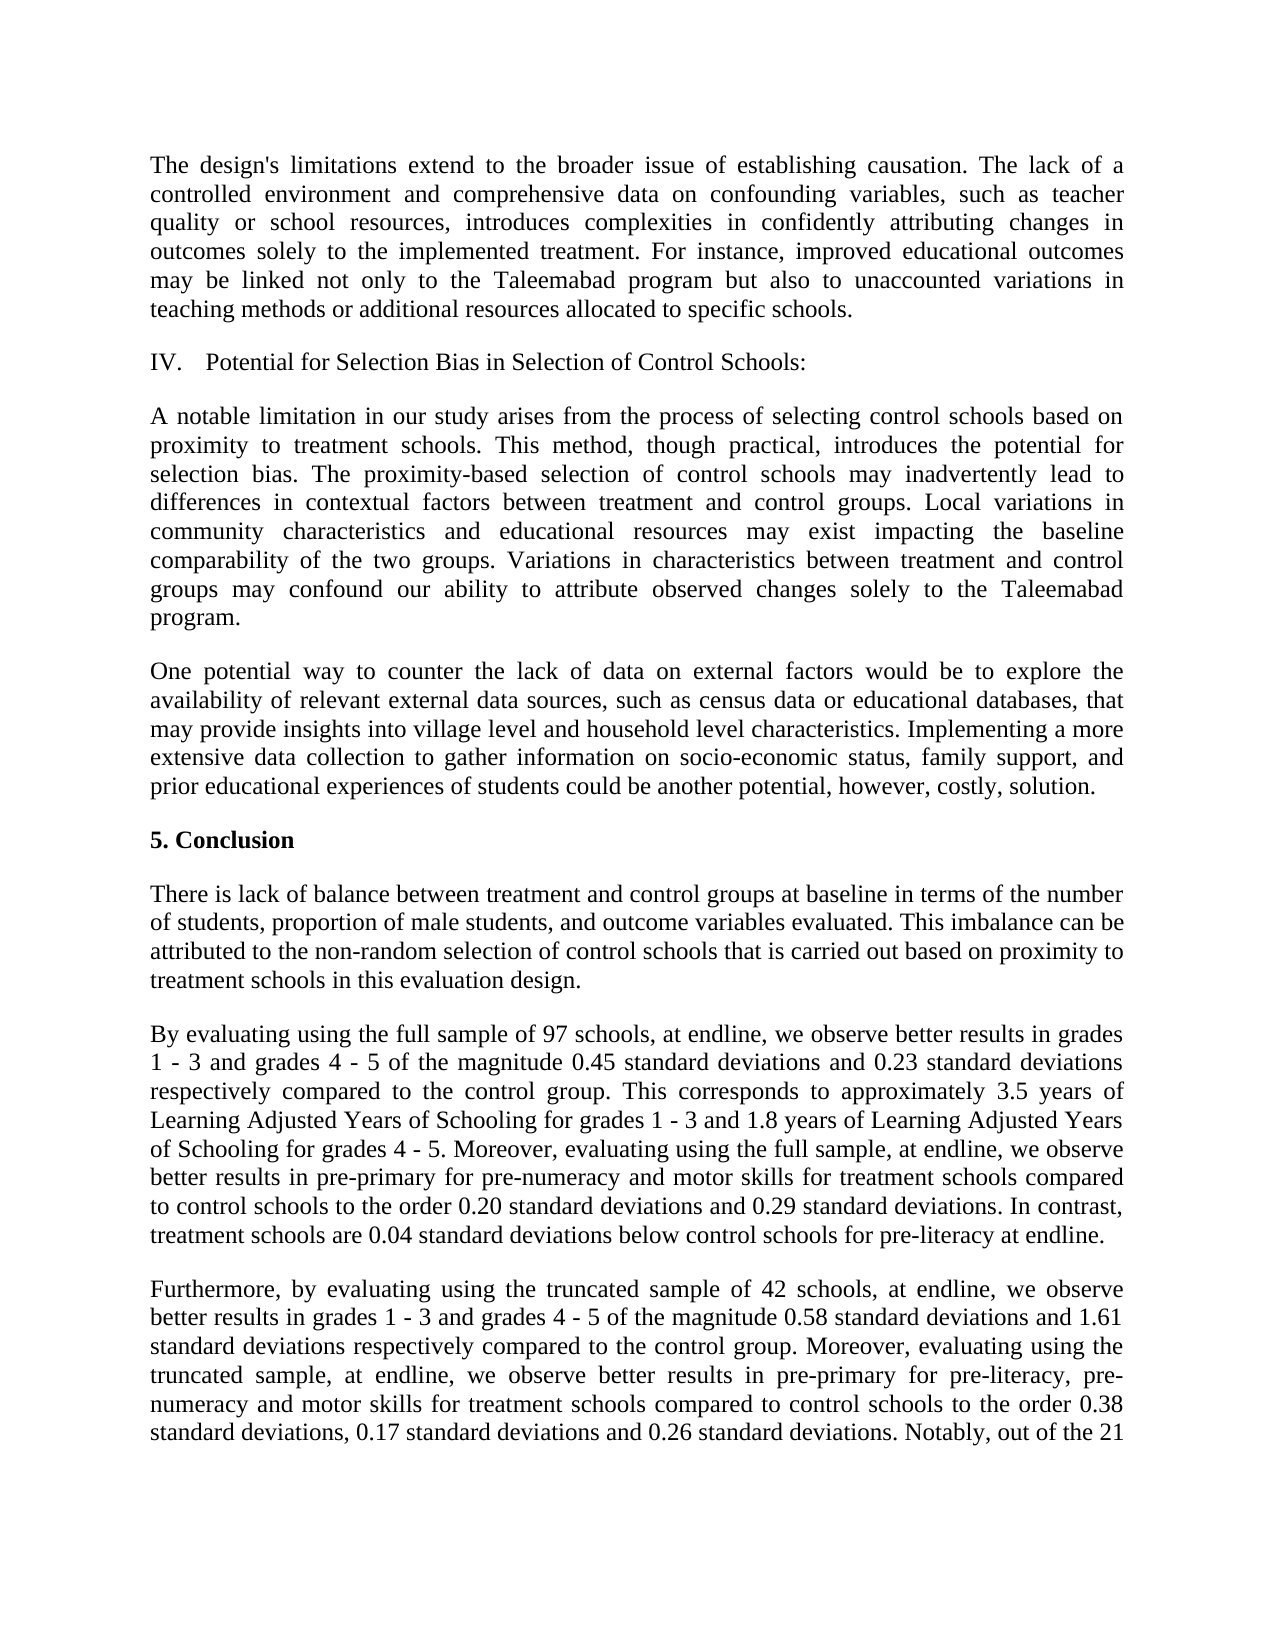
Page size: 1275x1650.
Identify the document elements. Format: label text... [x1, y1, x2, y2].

list Potential for Selection Bias in Selection of Control Schools: [150, 347, 1125, 376]
text There is lack of balance between treatment and control groups at baseline in terms of the number of students, proportion of male students, and outcome variables evaluated. This imbalance can be attributed to the non-random selection of control schools that is carried out based on proximity to treatment schools in this evaluation design. [150, 879, 1125, 994]
text By evaluating using the full sample of 97 schools, at endline, we observe better results in grades 1 - 3 and grades 4 - 5 of the magnitude 0.45 standard deviations and 0.23 standard deviations respectively compared to the control group. This corresponds to approximately 3.5 years of Learning Adjusted Years of Schooling for grades 1 - 3 and 1.8 years of Learning Adjusted Years of Schooling for grades 4 - 5. Moreover, evaluating using the full sample, at endline, we observe better results in pre-primary for pre-numeracy and motor skills for treatment schools compared to control schools to the order 0.20 standard deviations and 0.29 standard deviations. In contrast, treatment schools are 0.04 standard deviations below control schools for pre-literacy at endline. [150, 1019, 1125, 1249]
text 5. Conclusion [150, 825, 1125, 854]
text One potential way to counter the lack of data on external factors would be to explore the availability of relevant external data sources, such as census data or educational databases, that may provide insights into village level and household level characteristics. Implementing a more extensive data collection to gather information on socio-economic status, family support, and prior educational experiences of students could be another potential, however, costly, solution. [150, 656, 1125, 800]
